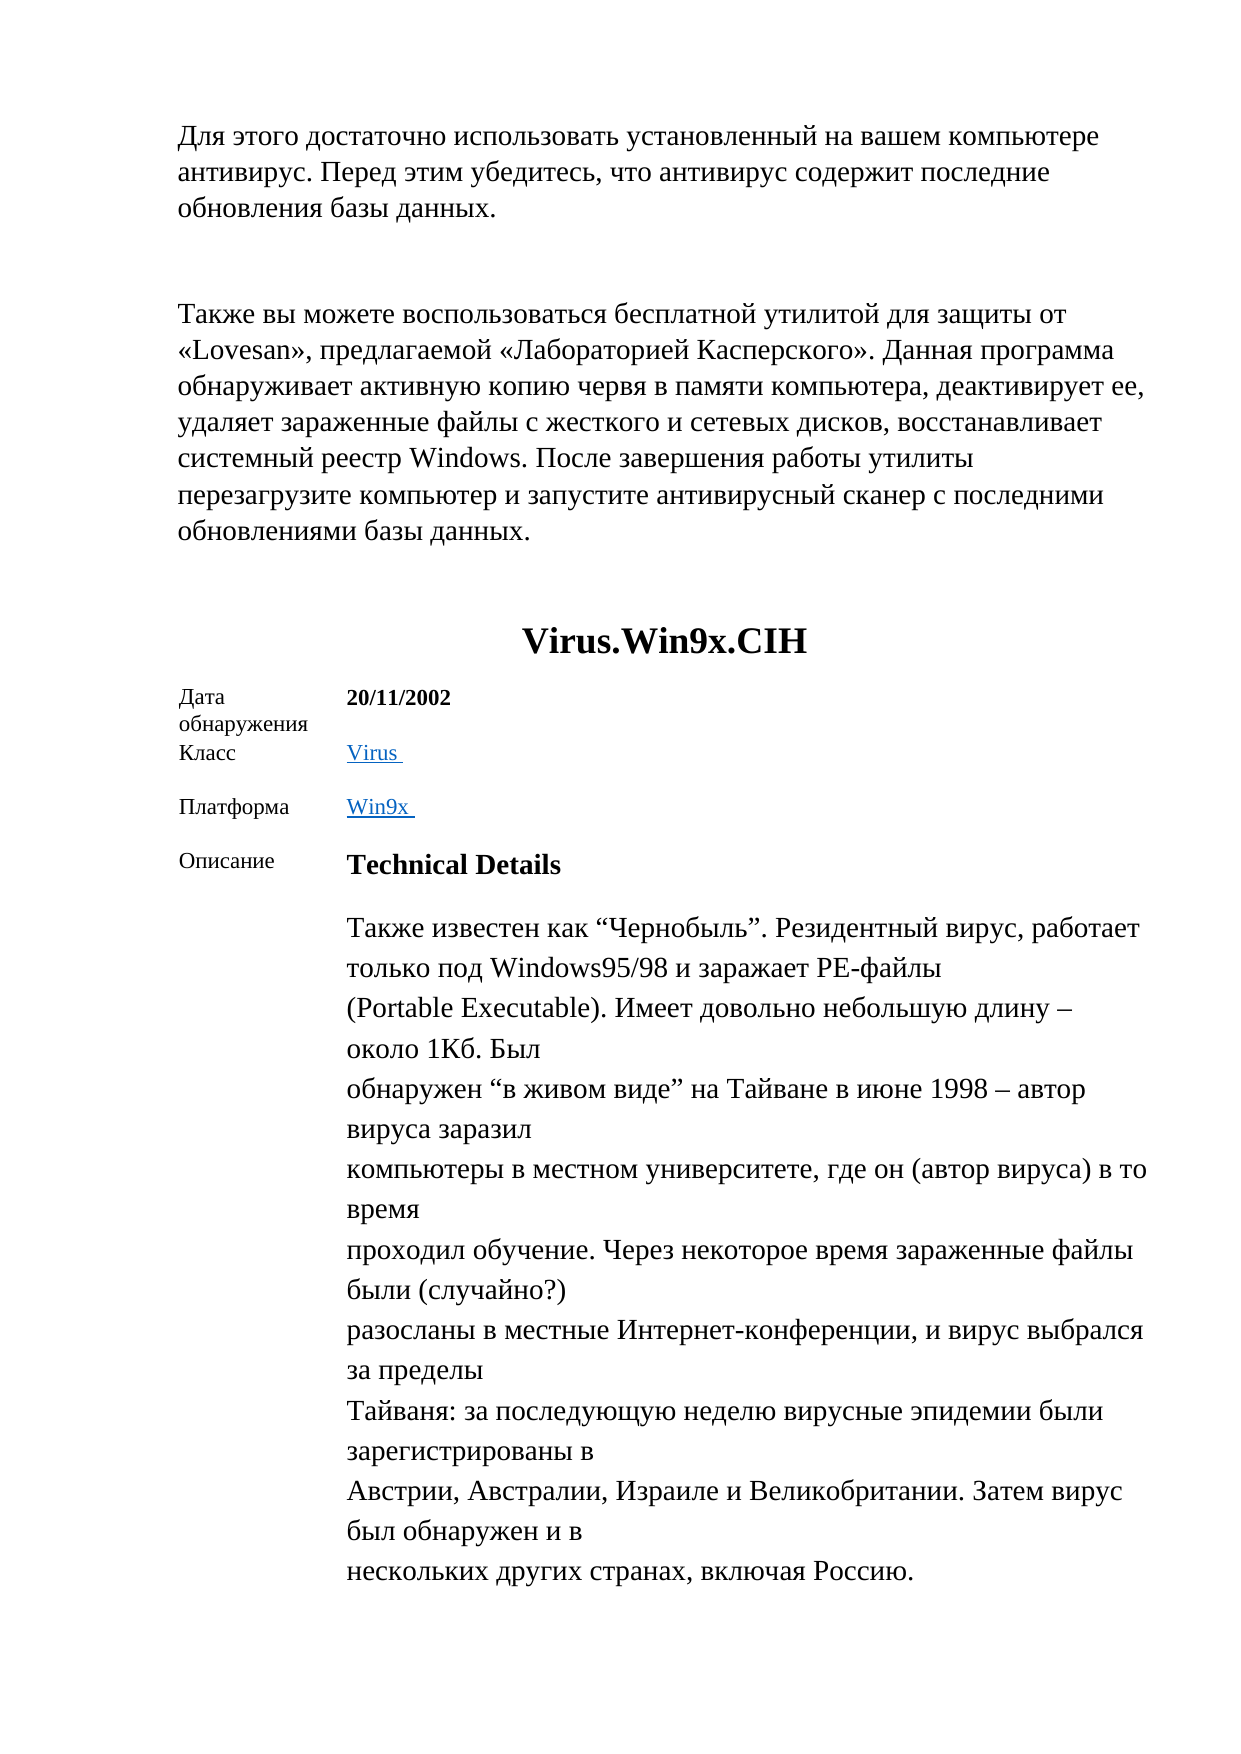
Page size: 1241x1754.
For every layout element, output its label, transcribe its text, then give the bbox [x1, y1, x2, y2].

text Для этого достаточно использовать установленный на вашем компьютере антивирус. Перед этим убедитесь, что антивирус содержит последние обновления базы данных. [177, 118, 1152, 224]
table_header 20/11/2002 [345, 682, 1152, 738]
table_header Дата обнаружения [177, 682, 345, 738]
table_cell Описание [177, 846, 345, 1609]
table_cell Платформа [177, 792, 345, 846]
table_cell Win9x [345, 792, 1152, 846]
table_cell Virus [345, 738, 1152, 792]
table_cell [345, 846, 1152, 1609]
text Также вы можете воспользоваться бесплатной утилитой для защиты от «Lovesan», предлагаемой «Лабораторией Касперского». Данная программа обнаруживает активную копию червя в памяти компьютера, деактивирует ее, удаляет зараженные файлы с жесткого и сетевых дисков, восстанавливает системный реестр Windows. После завершения работы утилиты перезагрузите компьютер и запустите антивирусный сканер с последними обновлениями базы данных. [177, 296, 1152, 546]
table_cell Класс [177, 738, 345, 792]
text Virus.Win9x.CIH [177, 618, 1152, 662]
